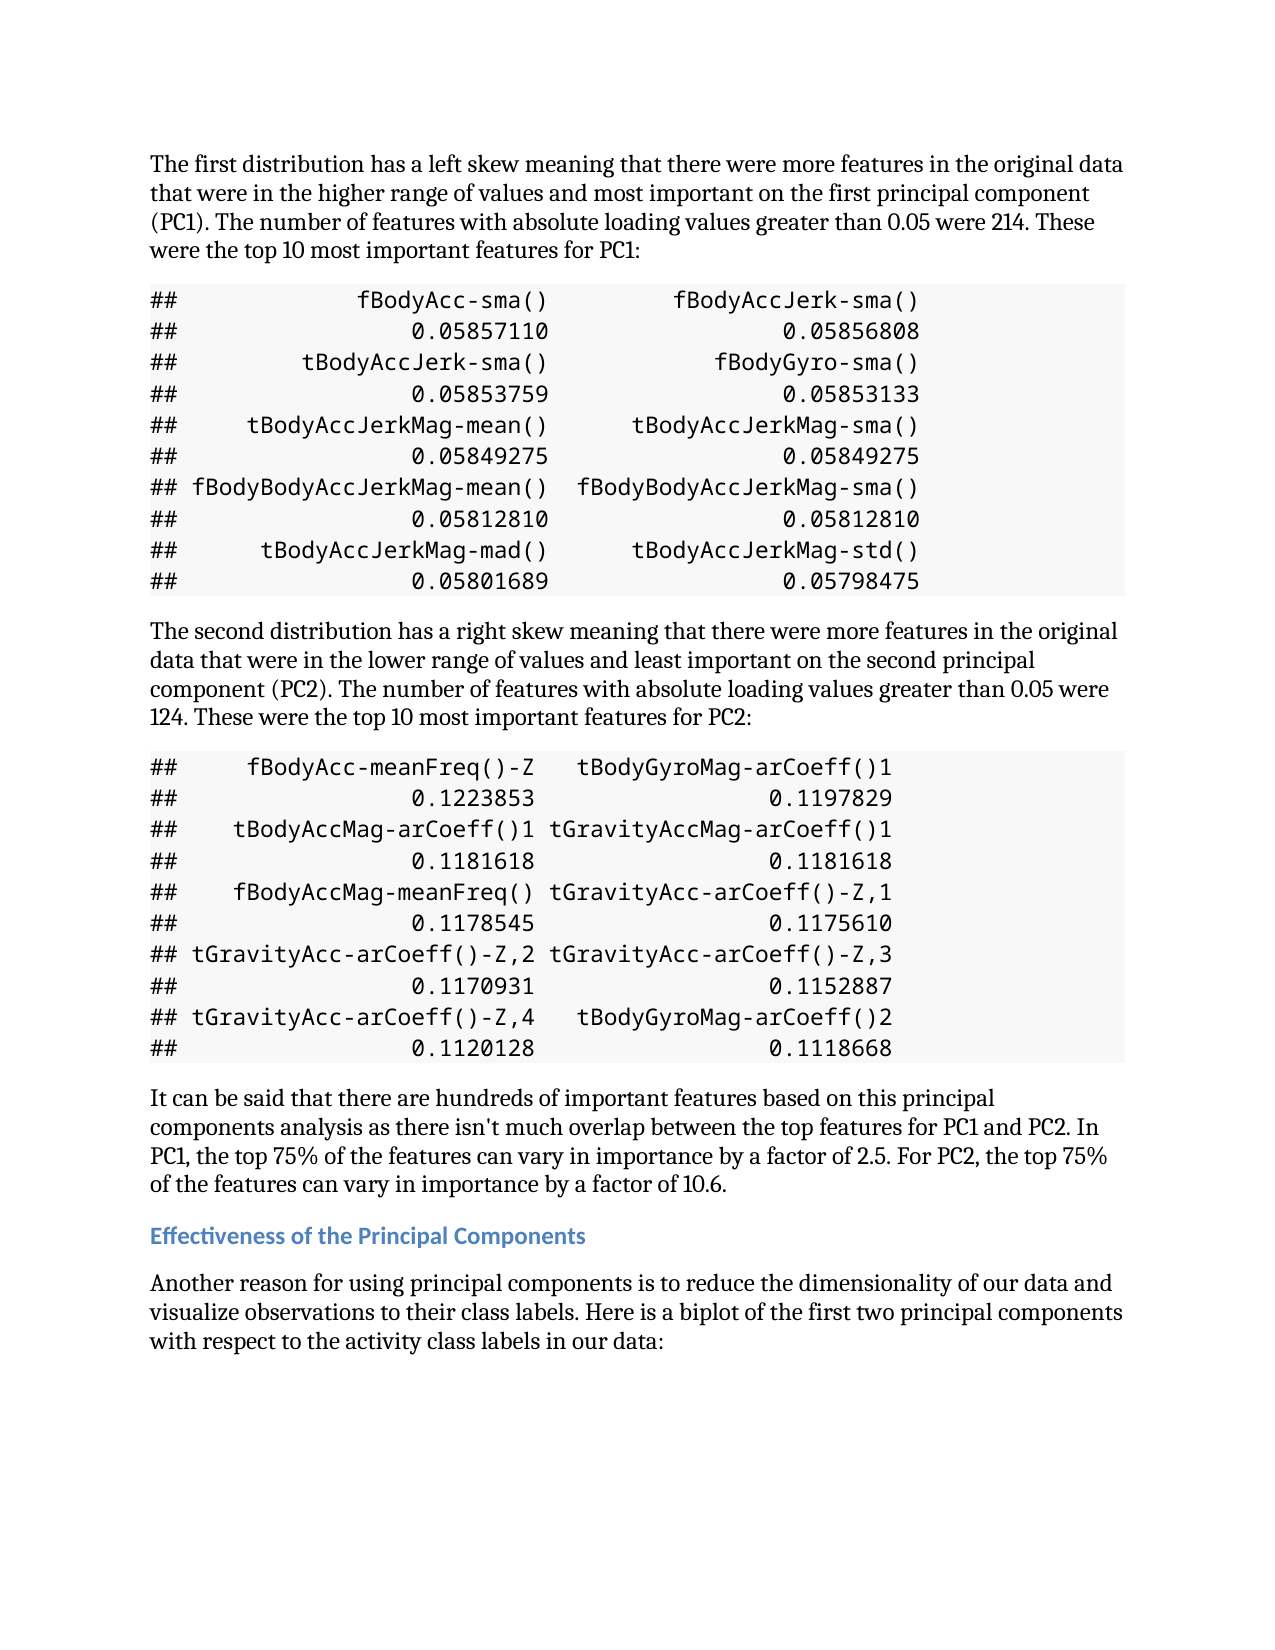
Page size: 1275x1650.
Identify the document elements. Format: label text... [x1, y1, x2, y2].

text It can be said that there are hundreds of important features based on this principal components analysis as there isn't much overlap between the top features for PC1 and PC2. In PC1, the top 75% of the features can vary in importance by a factor of 2.5. For PC2, the top 75% of the features can vary in importance by a factor of 10.6. [150, 1084, 1125, 1199]
text The first distribution has a left skew meaning that there were more features in the original data that were in the higher range of values and most important on the first principal component (PC1). The number of features with absolute loading values greater than 0.05 were 214. These were the top 10 most important features for PC1: [150, 150, 1125, 265]
text Another reason for using principal components is to reduce the dimensionality of our data and visualize observations to their class labels. Here is a biplot of the first two principal components with respect to the activity class labels in our data: [150, 1269, 1125, 1356]
text ## fBodyAcc-meanFreq()-Z tBodyGyroMag-arCoeff()1 ## 0.1223853 0.1197829 ## tBodyAccMag-arCoeff()1 tGravityAccMag-arCoeff()1 ## 0.1181618 0.1181618 ## fBodyAccMag-meanFreq() tGravityAcc-arCoeff()-Z,1 ## 0.1178545 0.1175610 ## tGravityAcc-arCoeff()-Z,2 tGravityAcc-arCoeff()-Z,3 ## 0.1170931 0.1152887 ## tGravityAcc-arCoeff()-Z,4 tBodyGyroMag-arCoeff()2 ## 0.1120128 0.1118668 [150, 751, 1125, 1063]
text ## fBodyAcc-sma() fBodyAccJerk-sma() ## 0.05857110 0.05856808 ## tBodyAccJerk-sma() fBodyGyro-sma() ## 0.05853759 0.05853133 ## tBodyAccJerkMag-mean() tBodyAccJerkMag-sma() ## 0.05849275 0.05849275 ## fBodyBodyAccJerkMag-mean() fBodyBodyAccJerkMag-sma() ## 0.05812810 0.05812810 ## tBodyAccJerkMag-mad() tBodyAccJerkMag-std() ## 0.05801689 0.05798475 [150, 284, 1125, 596]
subtitle Effectiveness of the Principal Components [150, 1220, 1125, 1251]
text The second distribution has a right skew meaning that there were more features in the original data that were in the lower range of values and least important on the second principal component (PC2). The number of features with absolute loading values greater than 0.05 were 124. These were the top 10 most important features for PC2: [150, 617, 1125, 732]
